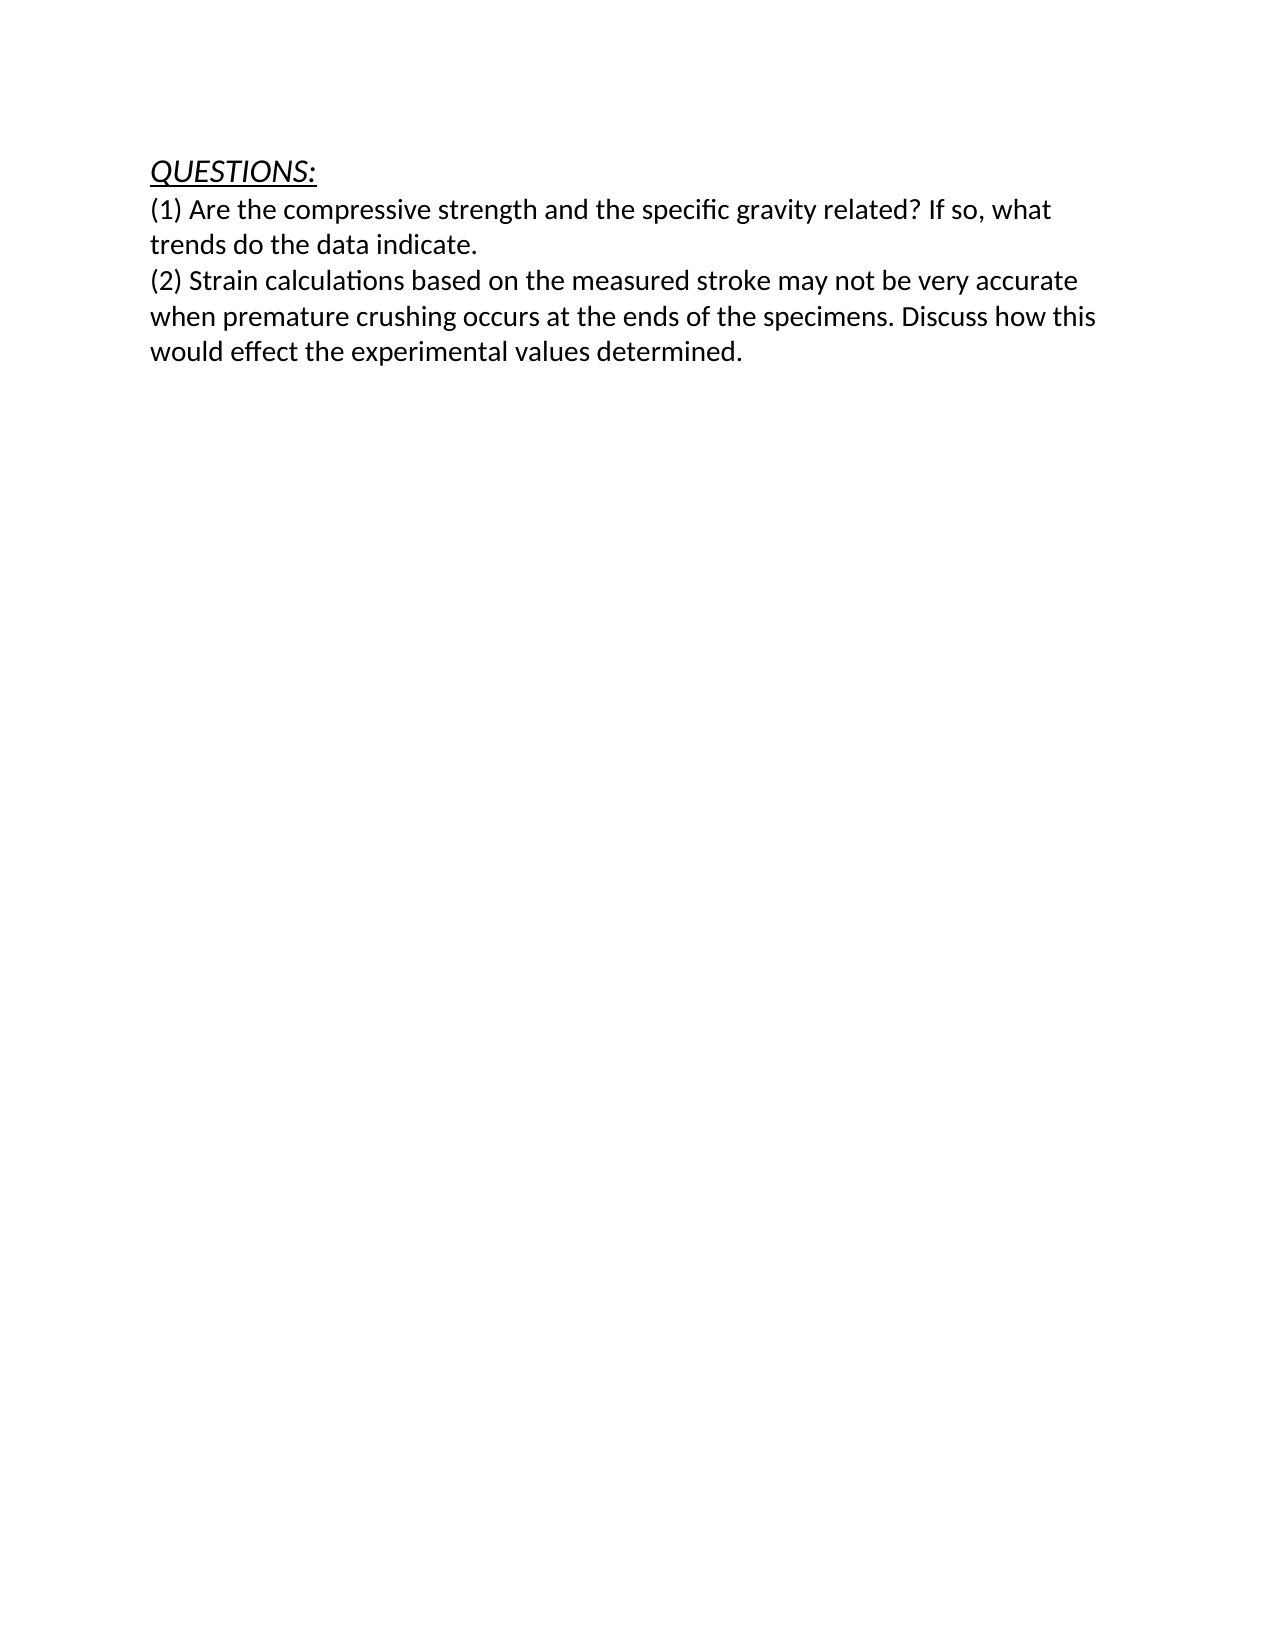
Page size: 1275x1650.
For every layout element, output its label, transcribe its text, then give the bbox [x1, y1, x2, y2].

text QUESTIONS: [150, 150, 1125, 191]
text (2) Strain calculations based on the measured stroke may not be very accurate when premature crushing occurs at the ends of the specimens. Discuss how this would effect the experimental values determined. [150, 262, 1125, 369]
text (1) Are the compressive strength and the specific gravity related? If so, what trends do the data indicate. [150, 191, 1125, 262]
